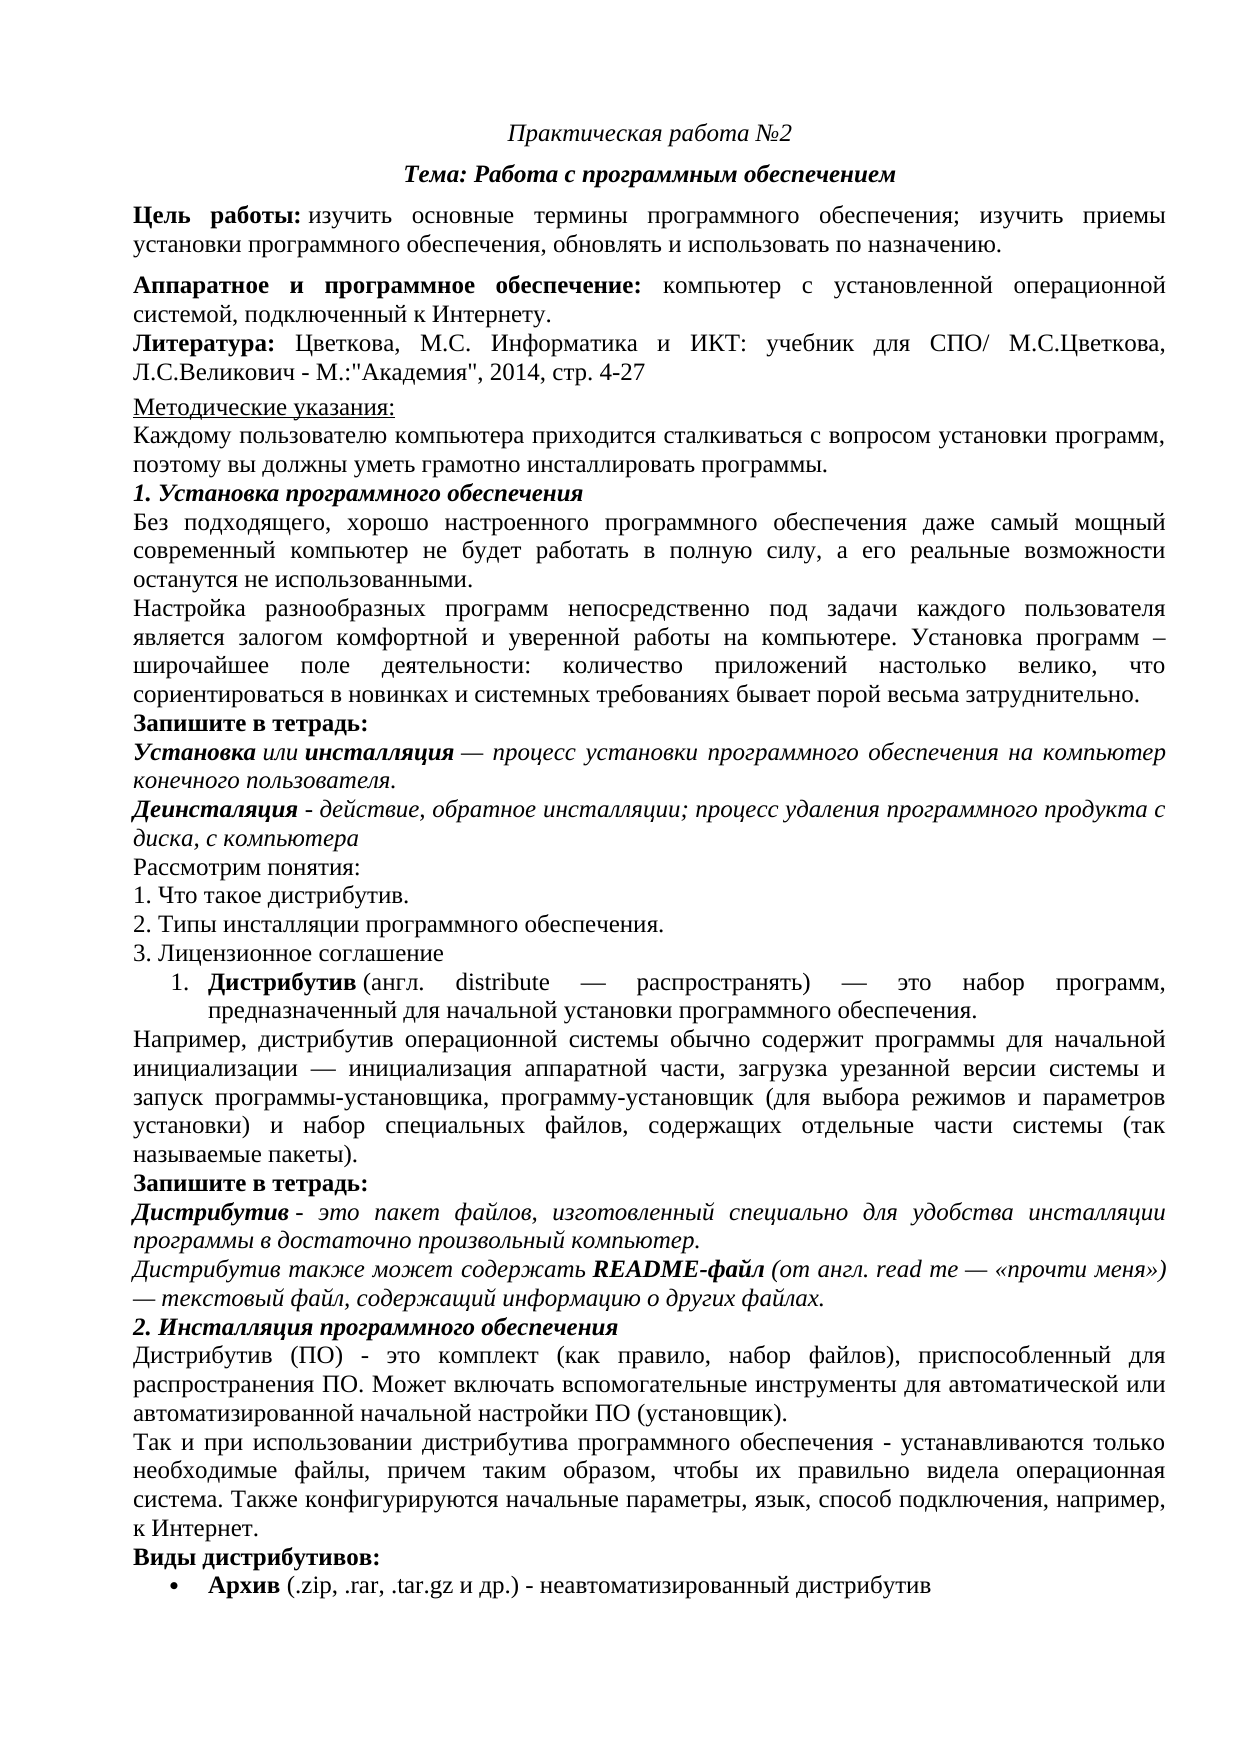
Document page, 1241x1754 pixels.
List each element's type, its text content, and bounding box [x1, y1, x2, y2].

text Аппаратное и программное обеспечение: компьютер с установленной операционной системой, подключенный к Интернету. [133, 271, 1167, 328]
text Дистрибутив - это пакет файлов, изготовленный специально для удобства инсталляции программы в достаточно произвольный компьютер. [133, 1197, 1167, 1254]
text Так и при использовании дистрибутива программного обеспечения - устанавливаются только необходимые файлы, причем таким образом, чтобы их правильно видела операционная система. Также конфигурируются начальные параметры, язык, способ подключения, например, к Интернет. [133, 1427, 1167, 1542]
text Дистрибутив (ПО) - это комплект (как правило, набор файлов), приспособленный для распространения ПО. Может включать вспомогательные инструменты для автоматической или автоматизированной начальной настройки ПО (установщик). [133, 1341, 1167, 1427]
subtitle 2. Инсталляция программного обеспечения [133, 1312, 1167, 1341]
text Виды дистрибутивов: [133, 1542, 1167, 1571]
text Тема: Работа с программным обеспечением [133, 159, 1167, 188]
text Запишите в тетрадь: [133, 1168, 1167, 1197]
text Дистрибутив также может содержать README-файл (от англ. read me — «прочти меня») — текстовый файл, содержащий информацию о других файлах. [133, 1254, 1167, 1312]
text Без подходящего, хорошо настроенного программного обеспечения даже самый мощный современный компьютер не будет работать в полную силу, а его реальные возможности останутся не использованными. [133, 507, 1167, 593]
text Каждому пользователю компьютера приходится сталкиваться с вопросом установки программ, поэтому вы должны уметь грамотно инсталлировать программы. [133, 421, 1167, 478]
list Архив (.zip, .rar, .tar.gz и др.) - неавтоматизированный дистрибутив [170, 1571, 1167, 1599]
text Запишите в тетрадь: [133, 708, 1167, 737]
text Цель работы: изучить основные термины программного обеспечения; изучить приемы установки программного обеспечения, обновлять и использовать по назначению. [133, 201, 1167, 258]
text Литература: Цветкова, М.С. Информатика и ИКТ: учебник для СПО/ М.С.Цветкова, Л.С.Великович - М.:"Академия", 2014, стр. 4-27 [133, 328, 1167, 386]
list Дистрибутив (англ. distribute — распространять) — это набор программ, предназначенный для начальной установки программного обеспечения. [170, 967, 1167, 1024]
subtitle 2. Типы инсталляции программного обеспечения. [133, 909, 1167, 938]
subtitle 1. Установка программного обеспечения [133, 478, 1167, 507]
subtitle 1. Что такое дистрибутив. [133, 881, 1167, 909]
subtitle 3. Лицензионное соглашение [133, 938, 1167, 967]
text Методические указания: [133, 392, 1167, 421]
text Деинсталяция - действие, обратное инсталляции; процесс удаления программного продукта с диска, с компьютера [133, 794, 1167, 852]
text Настройка разнообразных программ непосредственно под задачи каждого пользователя является залогом комфортной и уверенной работы на компьютере. Установка программ – широчайшее поле деятельности: количество приложений настолько велико, что сориентироваться в новинках и системных требованиях бывает порой весьма затруднительно. [133, 593, 1167, 708]
text Рассмотрим понятия: [133, 852, 1167, 881]
text Установка или инсталляция — процесс установки программного обеспечения на компьютер конечного пользователя. [133, 737, 1167, 794]
text Например, дистрибутив операционной системы обычно содержит программы для начальной инициализации — инициализация аппаратной части, загрузка урезанной версии системы и запуск программы-установщика, программу-установщик (для выбора режимов и параметров установки) и набор специальных файлов, содержащих отдельные части системы (так называемые пакеты). [133, 1024, 1167, 1168]
text Практическая работа №2 [133, 118, 1167, 147]
